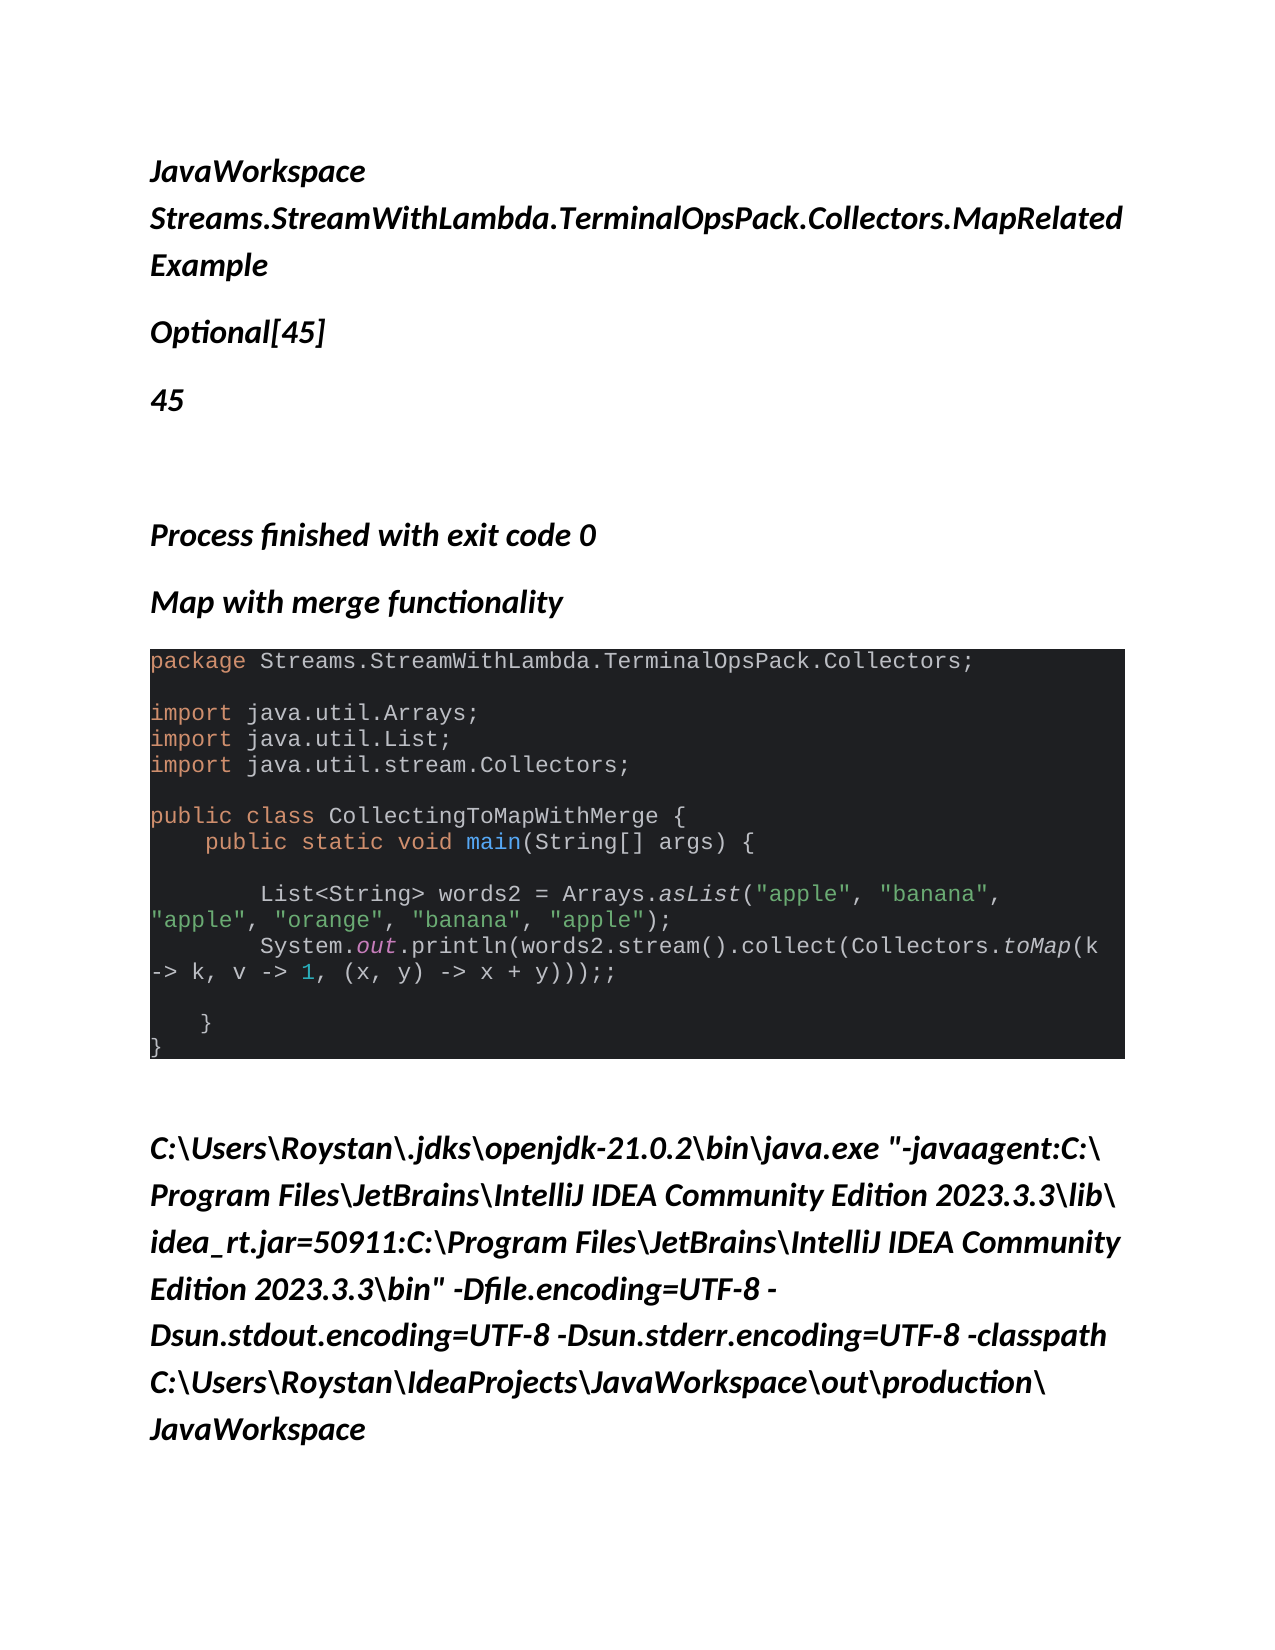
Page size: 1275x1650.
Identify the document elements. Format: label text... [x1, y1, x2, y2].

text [150, 1127, 1125, 1448]
text Process finished with exit code 0 [150, 514, 1125, 555]
text package Streams.StreamWithLambda.TerminalOpsPack.Collectors; import java.util.Arrays; import java.util.List; import java.util.stream.Collectors; public class CollectingToMapWithMerge { public static void main(String[] args) { List<String> words2 = Arrays.asList("apple", "banana", "apple", "orange", "banana", "apple"); System.out.println(words2.stream().collect(Collectors.toMap(k -> k, v -> 1, (x, y) -> x + y)));; } } [150, 649, 1125, 1059]
text Optional[45] [150, 311, 1125, 352]
text 45 [150, 379, 1125, 419]
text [150, 150, 1125, 284]
text Map with merge functionality [150, 582, 1125, 622]
